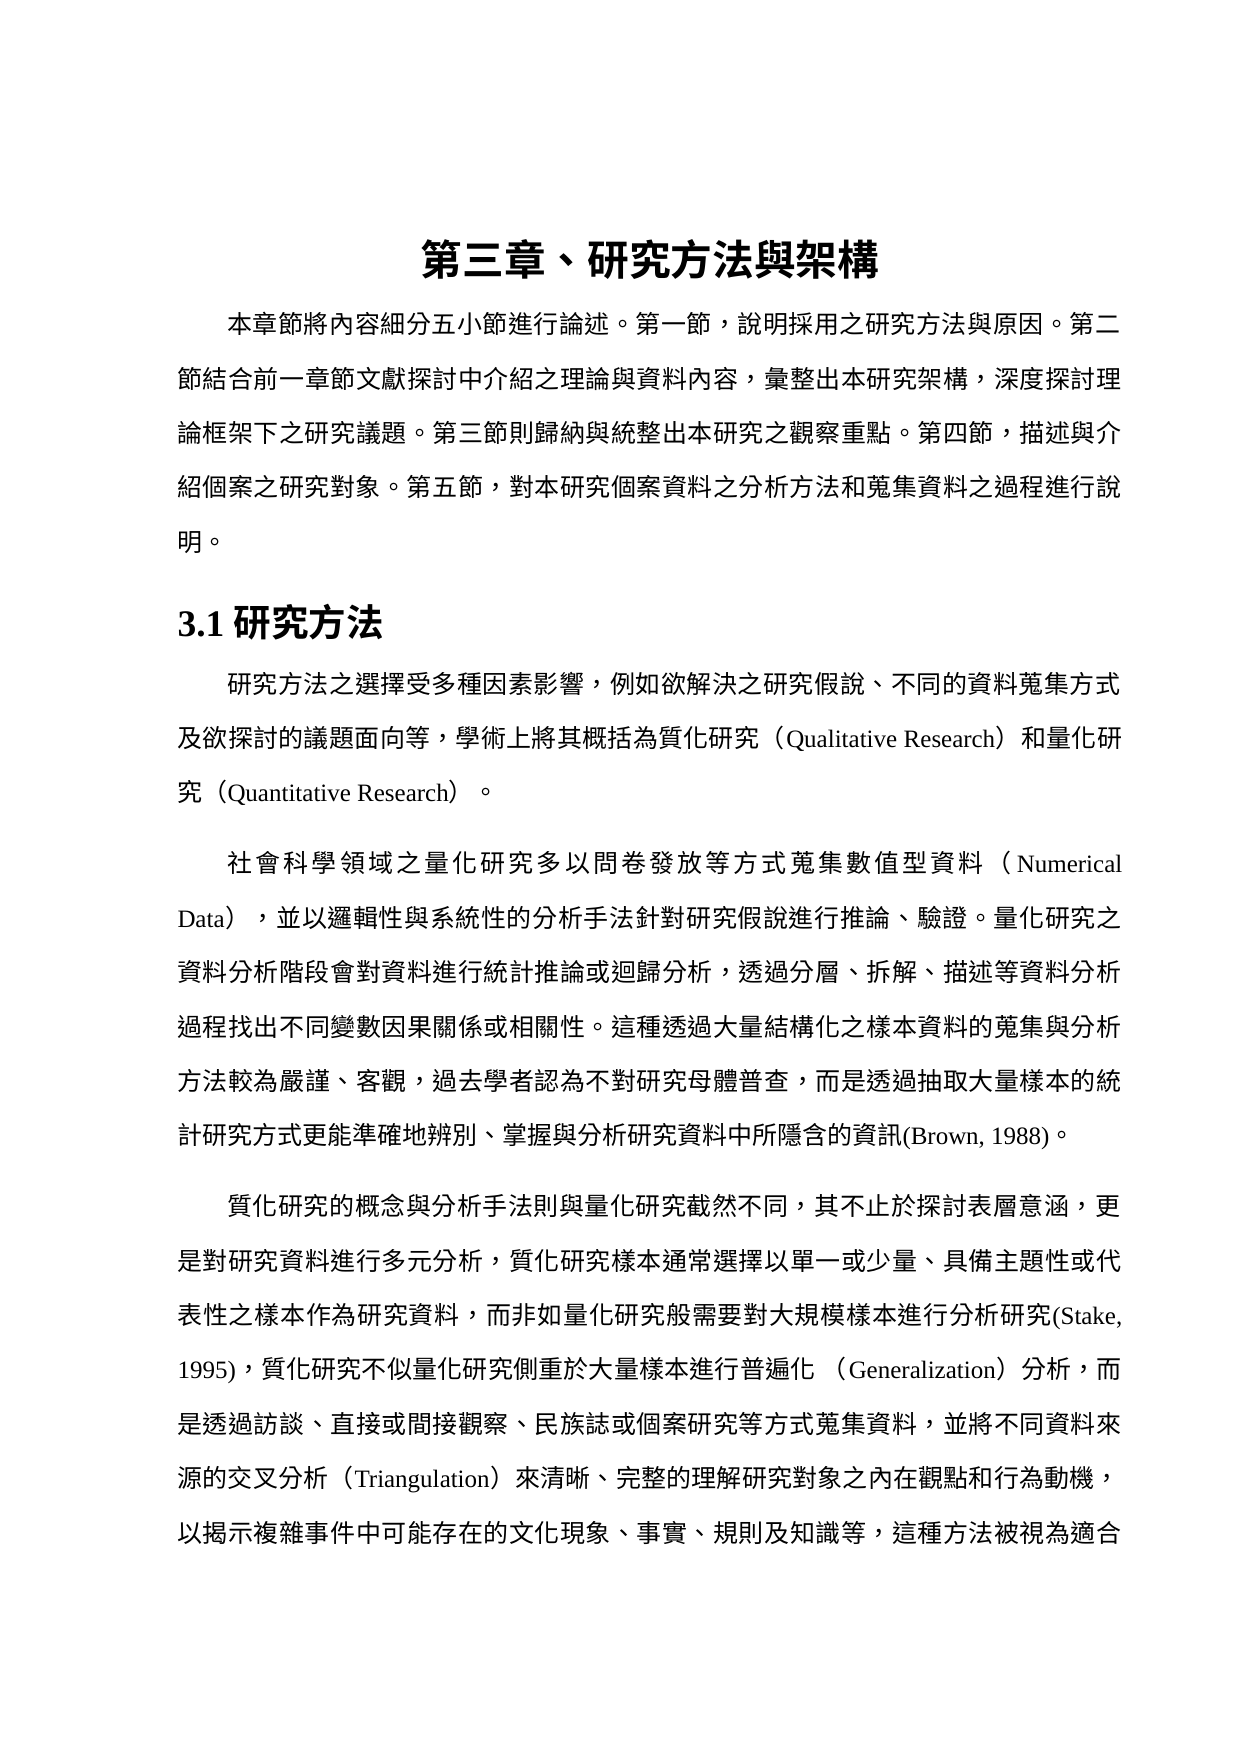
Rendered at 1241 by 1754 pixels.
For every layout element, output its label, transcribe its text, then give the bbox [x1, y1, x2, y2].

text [177, 1187, 1122, 1549]
subtitle 3.1 研究方法 [177, 593, 1122, 648]
subtitle 第三章、研究方法與架構 [177, 227, 1122, 287]
text 社會科學領域之量化研究多以問卷發放等方式蒐集數值型資料（Numerical Data），並以邏輯性與系統性的分析手法針對研究假說進行推論、驗證。量化研究之資料分析階段會對資料進行統計推論或迴歸分析，透過分層、拆解、描述等資料分析過程找出不同變數因果關係或相關性。這種透過大量結構化之樣本資料的蒐集與分析方法較為嚴謹、客觀，過去學者認為不對研究母體普查，而是透過抽取大量樣本的統計研究方式更能準確地辨別、掌握與分析研究資料中所隱含的資訊(Brown, 1988)。 [177, 844, 1122, 1152]
text 研究方法之選擇受多種因素影響，例如欲解決之研究假說、不同的資料蒐集方式及欲探討的議題面向等，學術上將其概括為質化研究（Qualitative Research）和量化研究（Quantitative Research）。 [177, 664, 1122, 809]
text 本章節將內容細分五小節進行論述。第一節，說明採用之研究方法與原因。第二節結合前一章節文獻探討中介紹之理論與資料內容，彙整出本研究架構，深度探討理論框架下之研究議題。第三節則歸納與統整出本研究之觀察重點。第四節，描述與介紹個案之研究對象。第五節，對本研究個案資料之分析方法和蒐集資料之過程進行說明。 [177, 305, 1122, 558]
